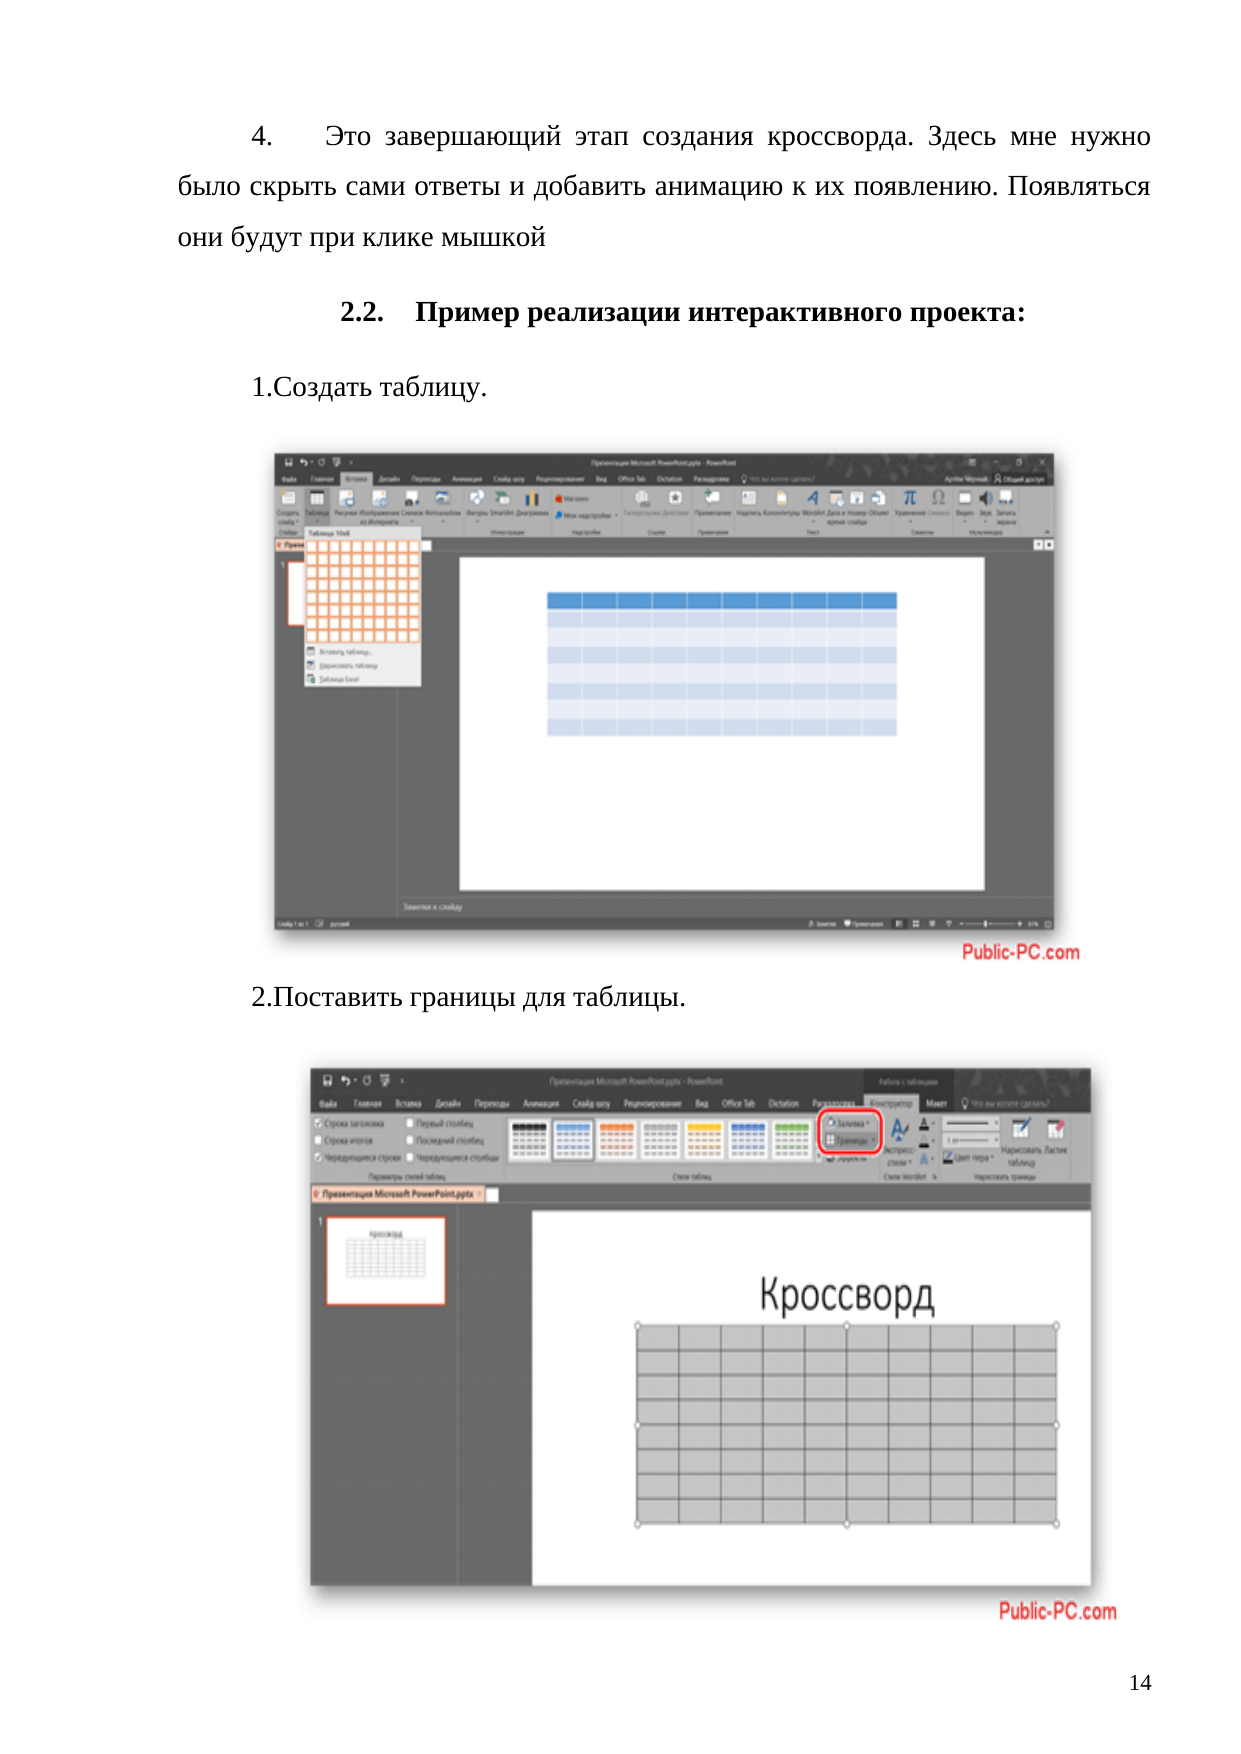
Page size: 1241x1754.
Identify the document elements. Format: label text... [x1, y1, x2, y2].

list Пример реализации интерактивного проекта: [215, 294, 1152, 328]
text 4. Это завершающий этап создания кроссворда. Здесь мне нужно было скрыть сами ответы и добавить анимацию к их появлению. Появляться они будут при клике мышкой [177, 118, 1152, 252]
text 2.Поставить границы для таблицы. [177, 979, 1152, 1013]
text 1.Создать таблицу. [177, 369, 1152, 403]
picture [282, 1029, 1121, 1626]
picture [245, 419, 1084, 965]
